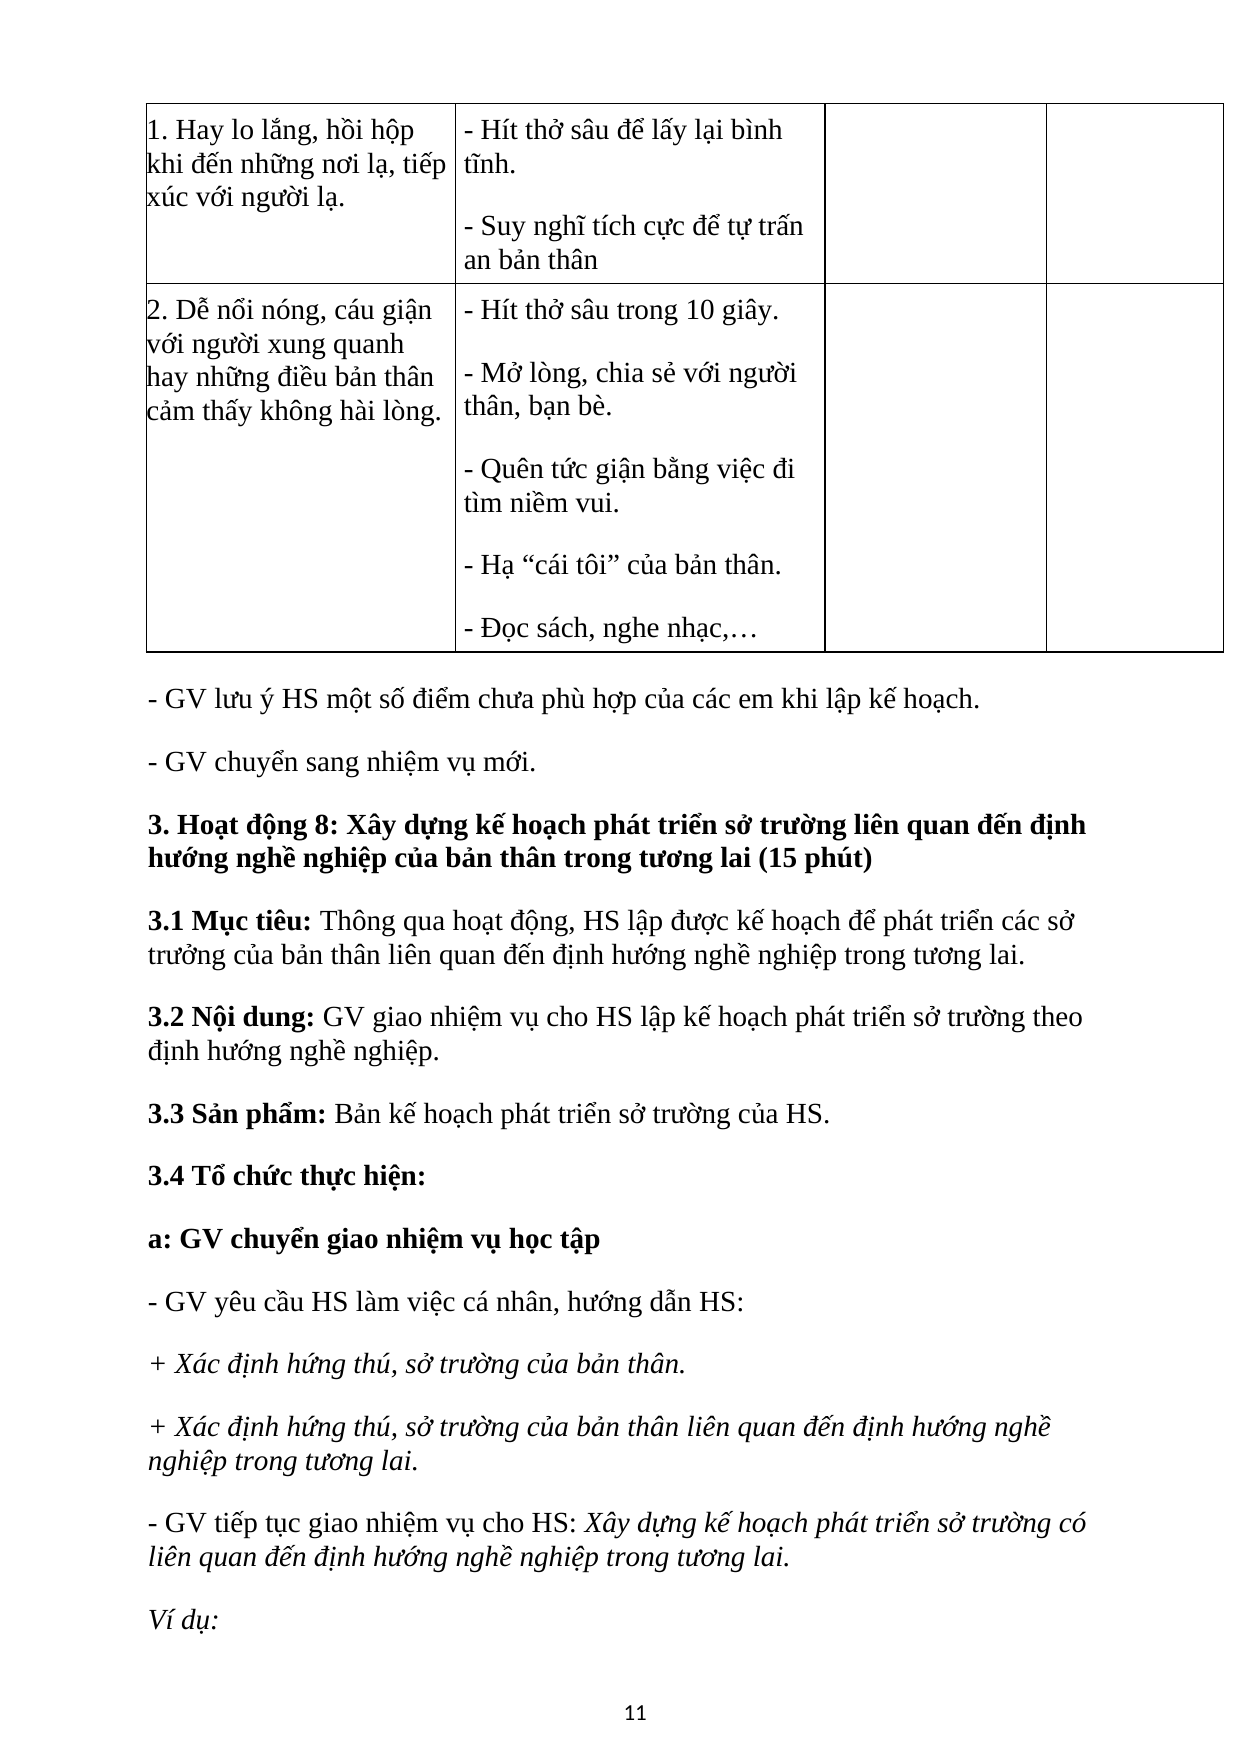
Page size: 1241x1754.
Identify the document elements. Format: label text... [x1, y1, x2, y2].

text 3.1 Mục tiêu: Thông qua hoạt động, HS lập được kế hoạch để phát triển các sở trưởng của bản thân liên quan đến định hướng nghề nghiệp trong tương lai. [148, 903, 1122, 970]
table_cell - Hít thở sâu để lấy lại bình tĩnh. - Suy nghĩ tích cực để tự trấn an bản thân [456, 104, 824, 283]
text 3.4 Tổ chức thực hiện: [148, 1158, 1122, 1192]
table_cell [826, 104, 1046, 283]
text 3.2 Nội dung: GV giao nhiệm vụ cho HS lập kế hoạch phát triển sở trường theo định hướng nghề nghiệp. [148, 999, 1122, 1067]
table_cell 2. Dễ nổi nóng, cáu giận với người xung quanh hay những điều bản thân cảm thấy không hài lòng. [147, 284, 455, 651]
table_cell [1047, 284, 1223, 651]
text - GV tiếp tục giao nhiệm vụ cho HS: Xây dựng kế hoạch phát triển sở trường có liên quan đến định hướng nghề nghiệp trong tương lai. [148, 1506, 1122, 1573]
text - GV lưu ý HS một số điểm chưa phù hợp của các em khi lập kế hoạch. [148, 682, 1122, 715]
text + Xác định hứng thú, sở trường của bản thân. [148, 1347, 1122, 1380]
text + Xác định hứng thú, sở trường của bản thân liên quan đến định hướng nghề nghiệp trong tương lai. [148, 1409, 1122, 1476]
text 3.3 Sản phẩm: Bản kế hoạch phát triển sở trường của HS. [148, 1096, 1122, 1129]
text - GV yêu cầu HS làm việc cá nhân, hướng dẫn HS: [148, 1284, 1122, 1317]
text a: GV chuyển giao nhiệm vụ học tập [148, 1221, 1122, 1255]
text Ví dụ: [148, 1602, 1122, 1635]
table_cell - Hít thở sâu trong 10 giây. - Mở lòng, chia sẻ với người thân, bạn bè. - Quên tức giận bằng việc đi tìm niềm vui. - Hạ “cái tôi” của bản thân. - Đọc sách, nghe nhạc,… [456, 284, 824, 651]
table_cell [826, 284, 1046, 651]
text 3. Hoạt động 8: Xây dựng kế hoạch phát triển sở trường liên quan đến định hướng nghề nghiệp của bản thân trong tương lai (15 phút) [148, 807, 1122, 874]
text - GV chuyển sang nhiệm vụ mới. [148, 744, 1122, 778]
table_cell 1. Hay lo lắng, hồi hộp khi đến những nơi lạ, tiếp xúc với người lạ. [147, 104, 455, 283]
table_cell [1047, 104, 1223, 283]
